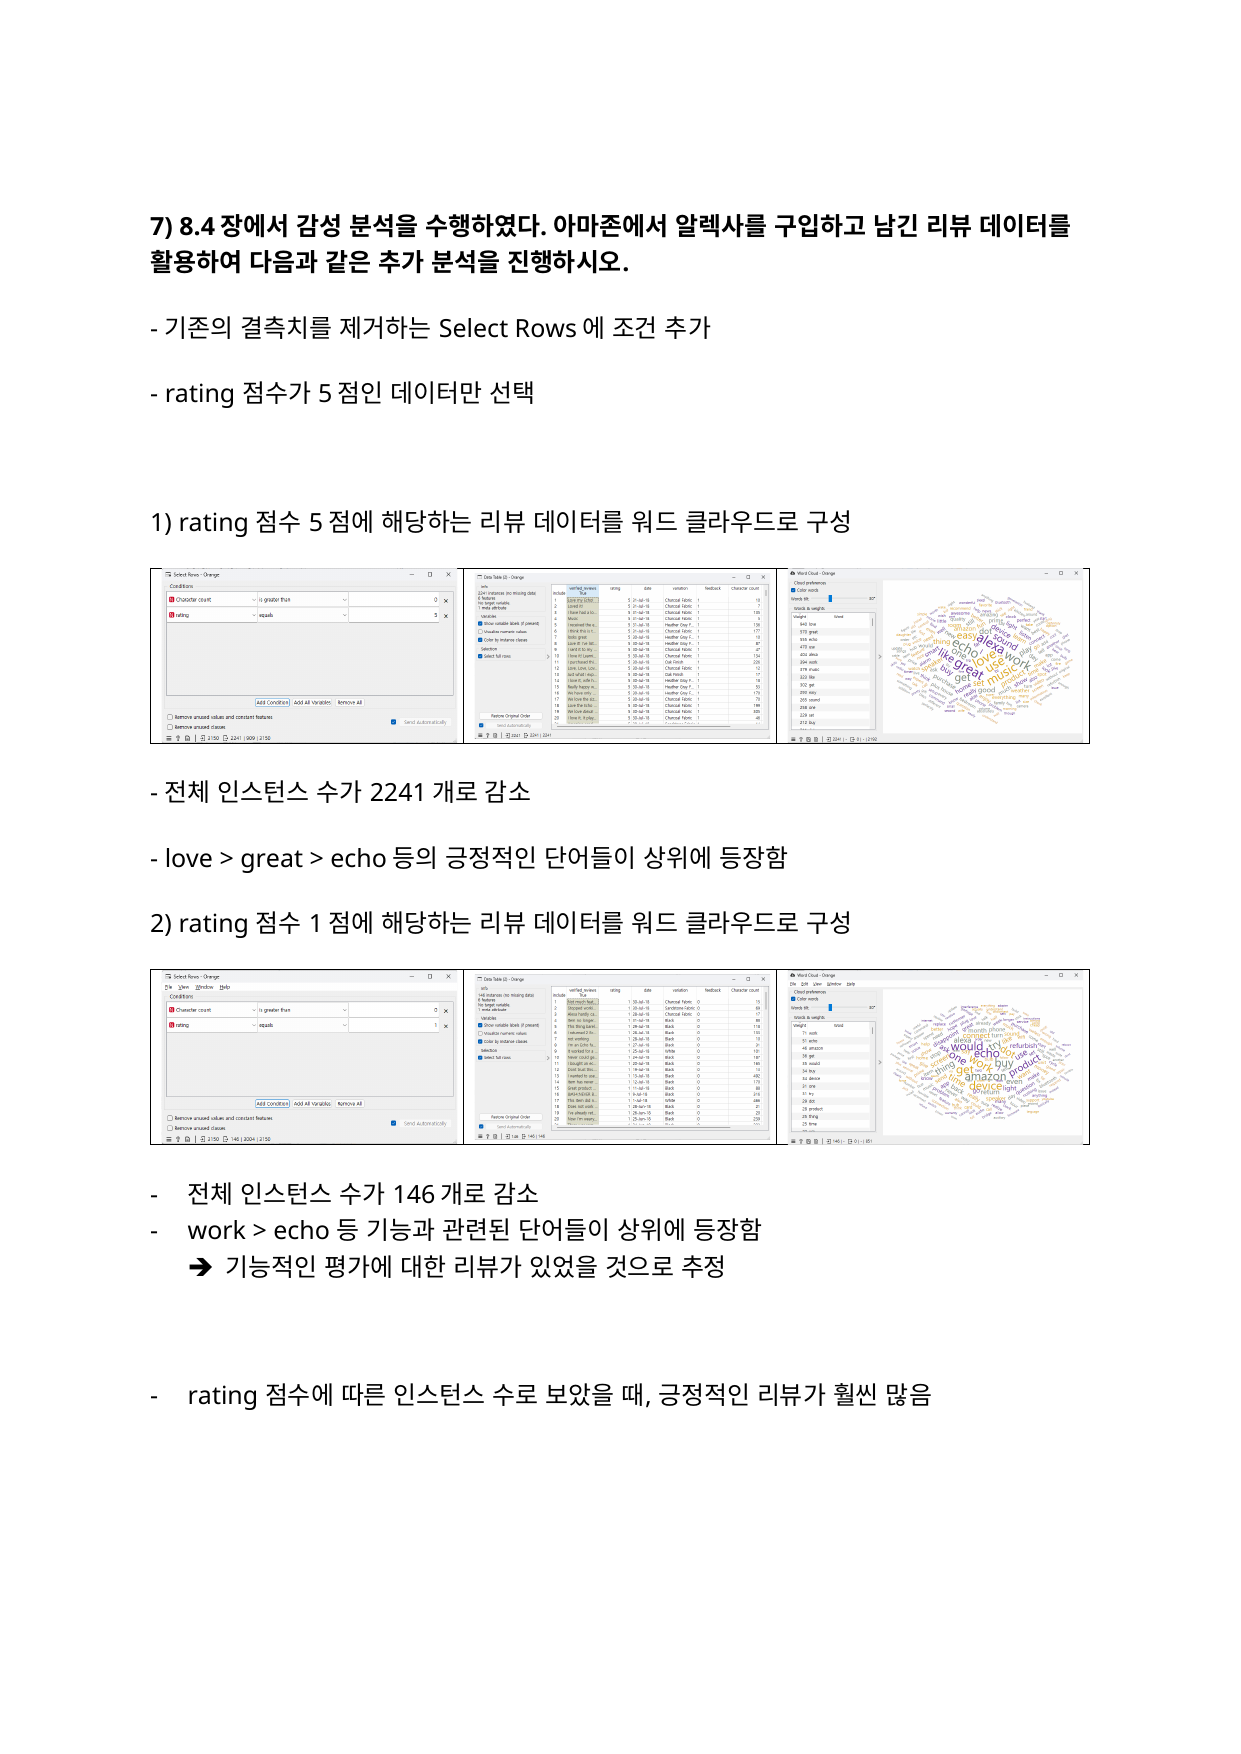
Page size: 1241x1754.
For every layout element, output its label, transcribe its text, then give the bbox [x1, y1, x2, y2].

text 1) rating 점수 5점에 해당하는 리뷰 데이터를 워드 클라우드로 구성 [150, 502, 1090, 538]
list 전체 인스턴스 수가 146개로 감소 [150, 1174, 1090, 1211]
table_header [464, 970, 776, 1144]
table_header [777, 970, 787, 1144]
text 2) rating 점수 1점에 해당하는 리뷰 데이터를 워드 클라우드로 구성 [150, 904, 1090, 940]
list rating 점수에 따른 인스턴스 수로 보았을 때, 긍정적인 리뷰가 훨씬 많음 [150, 1376, 1090, 1412]
picture [161, 568, 458, 743]
picture [787, 970, 1084, 1145]
list 기능적인 평가에 대한 리뷰가 있었을 것으로 추정 [187, 1247, 1090, 1283]
picture [161, 970, 458, 1144]
text 7) 8.4장에서 감성 분석을 수행하였다. 아마존에서 알렉사를 구입하고 남긴 리뷰 데이터를 활용하여 다음과 같은 추가 분석을 진행하시오. [150, 206, 1090, 279]
text - rating 점수가 5점인 데이터만 선택 [150, 373, 1090, 410]
picture [474, 573, 771, 739]
table_header [151, 970, 161, 1144]
table_header [1084, 970, 1089, 1144]
table_header [458, 569, 463, 743]
text - love > great > echo등의 긍정적인 단어들이 상위에 등장함 [150, 838, 1090, 874]
table_header [777, 569, 787, 743]
picture [787, 568, 1084, 743]
picture [474, 974, 771, 1140]
table_header [151, 569, 161, 743]
table_header [464, 569, 776, 743]
text - 기존의 결측치를 제거하는 Select Rows에 조건 추가 [150, 308, 1090, 344]
table_header [1084, 569, 1089, 743]
text - 전체 인스턴스 수가 2241개로 감소 [150, 773, 1090, 809]
table_header [458, 970, 463, 1144]
list work > echo 등 기능과 관련된 단어들이 상위에 등장함 [150, 1211, 1090, 1247]
